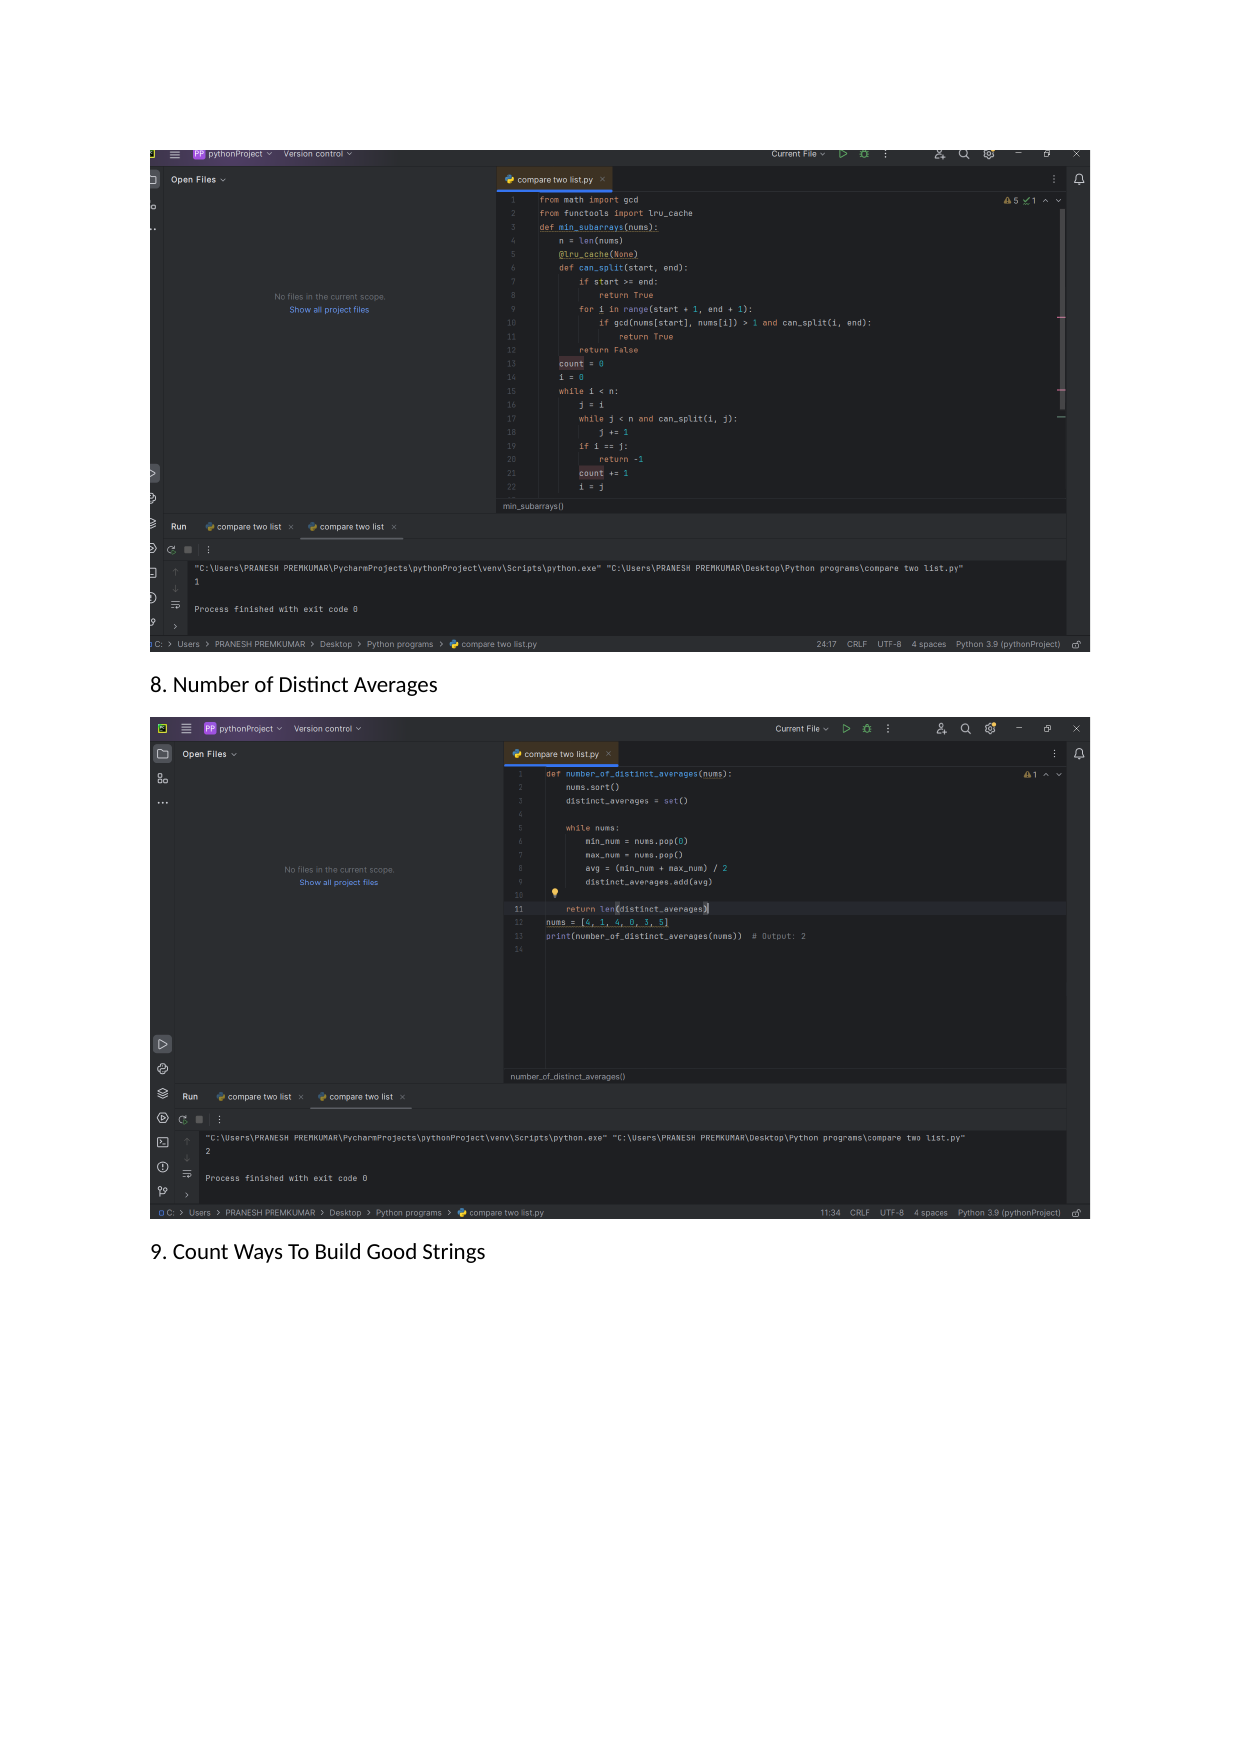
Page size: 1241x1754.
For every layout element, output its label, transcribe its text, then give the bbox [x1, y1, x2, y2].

text 8. Number of Distinct Averages [150, 670, 1090, 698]
picture [150, 717, 1091, 1219]
picture [150, 150, 1091, 652]
text 9. Count Ways To Build Good Strings [150, 1237, 1090, 1265]
